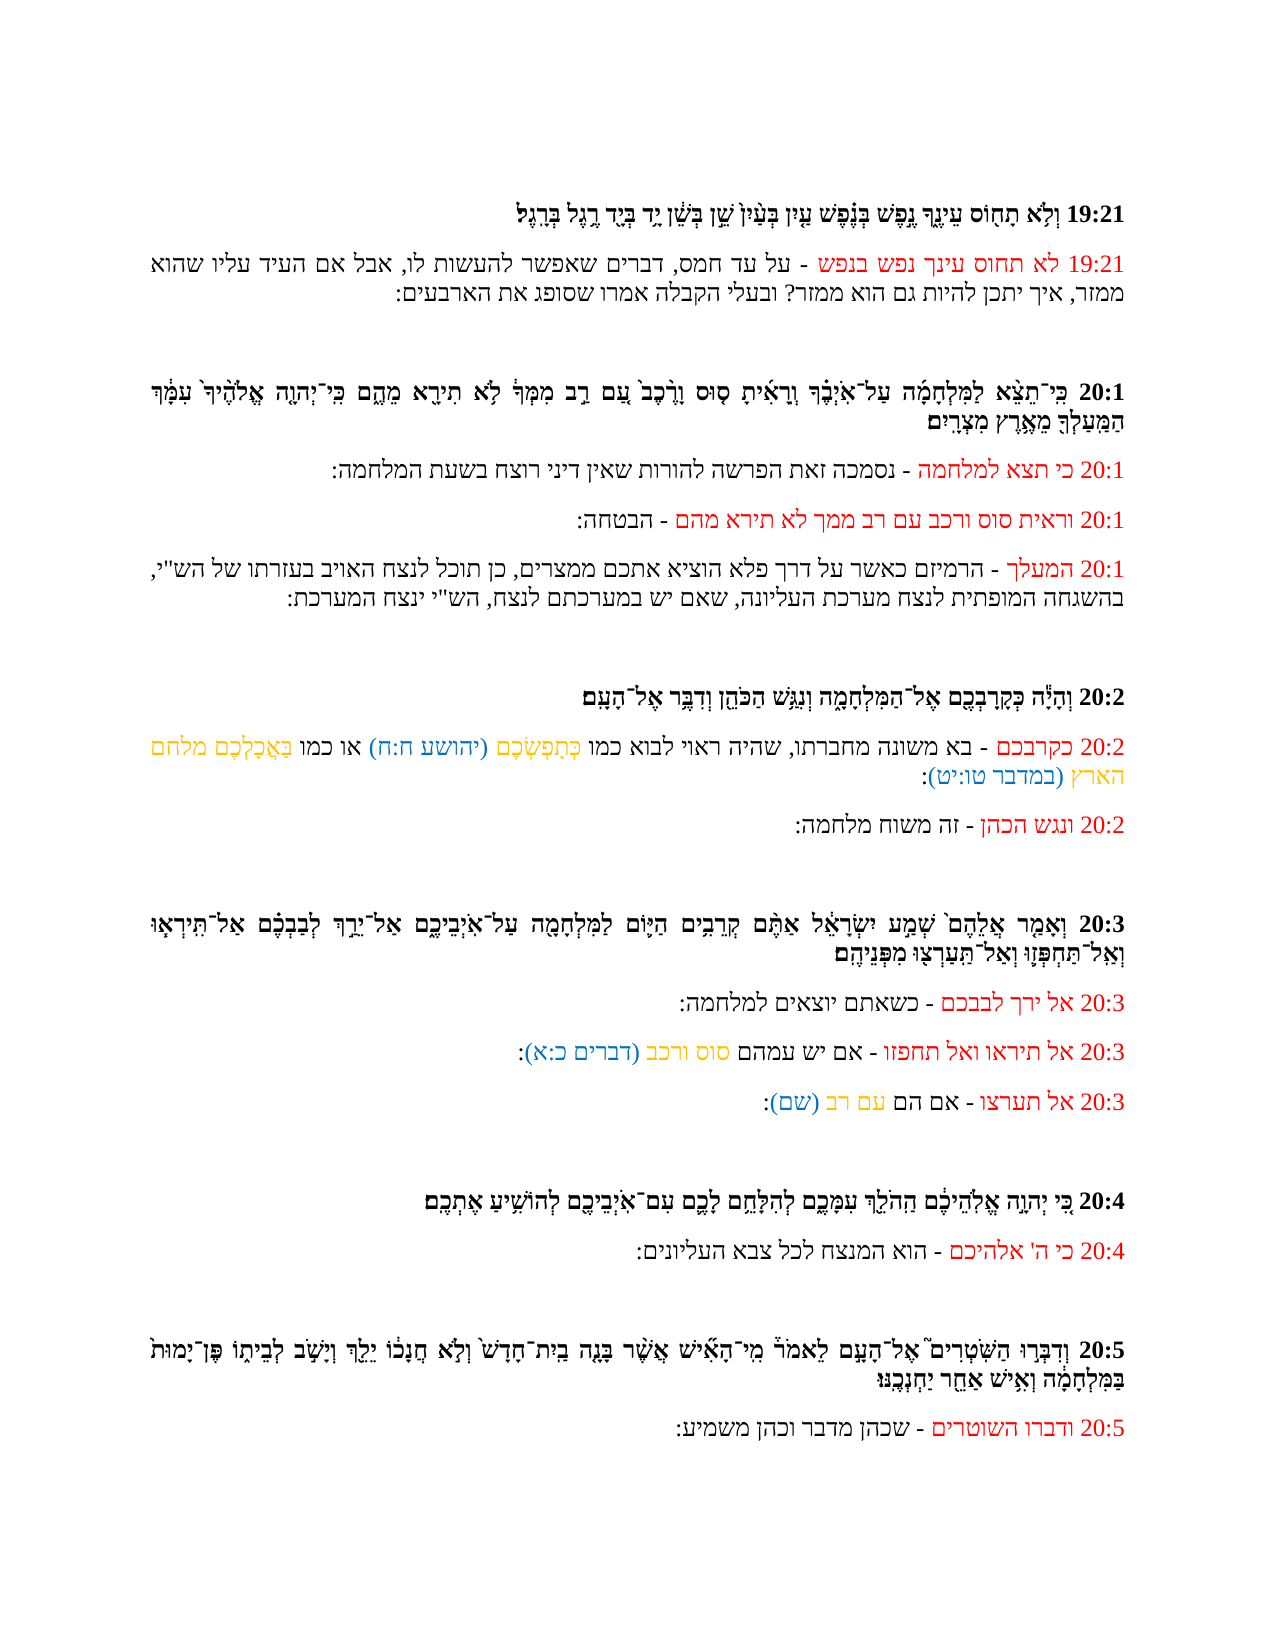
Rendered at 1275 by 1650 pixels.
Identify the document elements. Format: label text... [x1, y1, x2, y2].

text 20:3 אל תיראו ואל תחפזו - אם יש עמהם סוס ורכב (דברים כ:א): [150, 1037, 1125, 1066]
text 20:3 אל ירך לבבכם - כשאתם יוצאים למלחמה: [150, 988, 1125, 1017]
text 20:2 כקרבכם - בא משונה מחברתו, שהיה ראוי לבוא כמו כְּתָפְשְׂכֶם (יהושע ח:ח) או כמו בַּאֲכָלְכֶם מלחם הארץ (במדבר טו:יט): [150, 732, 1125, 789]
text 19:21 וְלֹ֥א תָח֖וֹס עֵינֶ֑ךָ נֶ֣פֶשׁ בְּנֶ֗פֶשׁ עַ֤יִן בְּעַ֨יִן֙ שֵׁ֣ן בְּשֵׁ֔ן יָ֥ד בְּיָ֖ד רֶ֥גֶל בְּרָֽגֶל׃ [150, 199, 1125, 228]
text 20:4 כִּ֚י יְהוָ֣ה אֱלֹֽהֵיכֶ֔ם הַֽהֹלֵ֖ךְ עִמָּכֶ֑ם לְהִלָּחֵ֥ם לָכֶ֛ם עִם־אֹֽיְבֵיכֶ֖ם לְהוֹשִׁ֥יעַ אֶתְכֶֽם׃ [150, 1186, 1125, 1215]
text 20:1 המעלך - הרמיזם כאשר על דרך פלא הוציא אתכם ממצרים, כן תוכל לנצח האויב בעזרתו של הש"י, בהשגחה המופתית לנצח מערכת העליונה, שאם יש במערכתם לנצח, הש"י ינצח המערכת: [150, 554, 1125, 612]
text 20:3 וְאָמַ֤ר אֲלֵהֶם֙ שְׁמַ֣ע יִשְׂרָאֵ֔ל אַתֶּ֨ם קְרֵבִ֥ים הַיּ֛וֹם לַמִּלְחָמָ֖ה עַל־אֹֽיְבֵיכֶ֑ם אַל־יֵרַ֣ךְ לְבַבְכֶ֗ם אַל־תִּֽירְא֧וּ וְאַֽל־תַּחְפְּז֛וּ וְאַל־תַּֽעַרְצ֖וּ מִפְּנֵיהֶֽם׃ [150, 909, 1125, 967]
text 20:4 כי ה' אלהיכם - הוא המנצח לכל צבא העליונים: [150, 1236, 1125, 1264]
text 20:2 ונגש הכהן - זה משוח מלחמה: [150, 810, 1125, 839]
text 20:5 ודברו השוטרים - שכהן מדבר וכהן משמיע: [150, 1413, 1125, 1442]
text 19:21 לא תחוס עינך נפש בנפש - על עד חמס, דברים שאפשר להעשות לו, אבל אם העיד עליו שהוא ממזר, איך יתכן להיות גם הוא ממזר? ובעלי הקבלה אמרו שסופג את הארבעים: [150, 249, 1125, 307]
text 20:5 וְדִבְּר֣וּ הַשֹּֽׁטְרִים֮ אֶל־הָעָ֣ם לֵאמֹר֒ מִֽי־הָאִ֞ישׁ אֲשֶׁ֨ר בָּנָ֤ה בַֽיִת־חָדָשׁ֙ וְלֹ֣א חֲנָכ֔וֹ יֵלֵ֖ךְ וְיָשֹׁ֣ב לְבֵית֑וֹ פֶּן־יָמוּת֙ בַּמִּלְחָמָ֔ה וְאִ֥ישׁ אַחֵ֖ר יַחְנְכֶֽנּוּ׃ [150, 1335, 1125, 1392]
text 20:1 כִּֽי־תֵצֵ֨א לַמִּלְחָמָ֜ה עַל־אֹֽיְבֶ֗ךָ וְֽרָאִ֜יתָ ס֤וּס וָרֶ֨כֶב֙ עַ֚ם רַ֣ב מִמְּךָ֔ לֹ֥א תִירָ֖א מֵהֶ֑ם כִּֽי־יְהוָ֤ה אֱלֹהֶ֨יךָ֙ עִמָּ֔ךְ הַמַּֽעַלְךָ֖ מֵאֶ֥רֶץ מִצְרָֽיִם׃ [150, 377, 1125, 434]
text 20:3 אל תערצו - אם הם עם רב (שם): [150, 1087, 1125, 1116]
text 20:1 וראית סוס ורכב עם רב ממך לא תירא מהם - הבטחה: [150, 505, 1125, 534]
text 20:1 כי תצא למלחמה - נסמכה זאת הפרשה להורות שאין דיני רוצח בשעת המלחמה: [150, 455, 1125, 484]
text 20:2 וְהָיָ֕ה כְּקָֽרָבְכֶ֖ם אֶל־הַמִּלְחָמָ֑ה וְנִגַּ֥שׁ הַכֹּהֵ֖ן וְדִבֶּ֥ר אֶל־הָעָֽם׃ [150, 682, 1125, 711]
